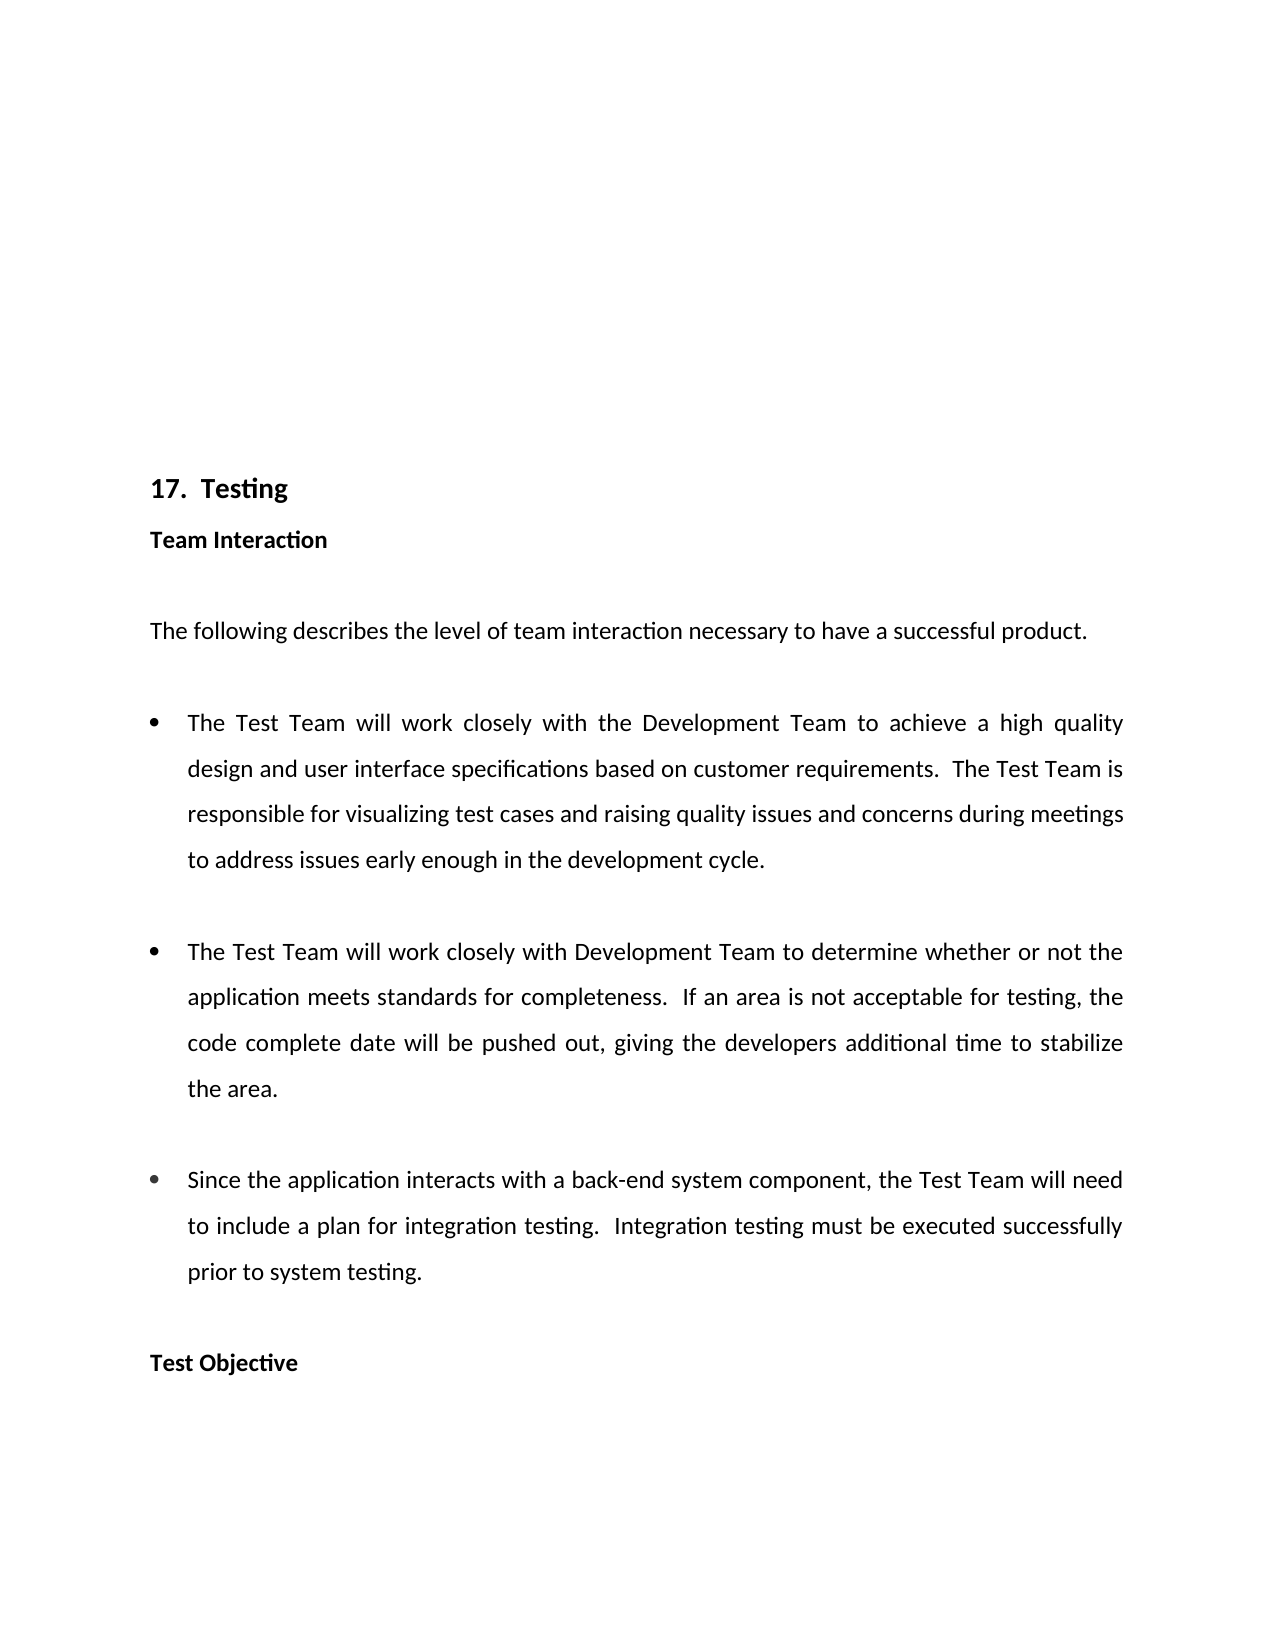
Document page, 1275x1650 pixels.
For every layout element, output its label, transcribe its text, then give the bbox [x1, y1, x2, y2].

list Since the application interacts with a back-end system component, the Test Team will need to include a plan for integration testing. Integration testing must be executed successfully prior to system testing. [150, 1164, 1125, 1286]
list The Test Team will work closely with Development Team to determine whether or not the application meets standards for completeness. If an area is not acceptable for testing, the code complete date will be pushed out, giving the developers additional time to stabilize the area. [150, 936, 1125, 1103]
subtitle Team Interaction [150, 524, 1125, 554]
text 17. Testing [150, 471, 1125, 506]
list The Test Team will work closely with the Development Team to achieve a high quality design and user interface specifications based on customer requirements. The Test Team is responsible for visualizing test cases and raising quality issues and concerns during meetings to address issues early enough in the development cycle. [150, 707, 1125, 875]
subtitle Test Objective [150, 1347, 1125, 1378]
text The following describes the level of team interaction necessary to have a successful product. [150, 616, 1125, 646]
